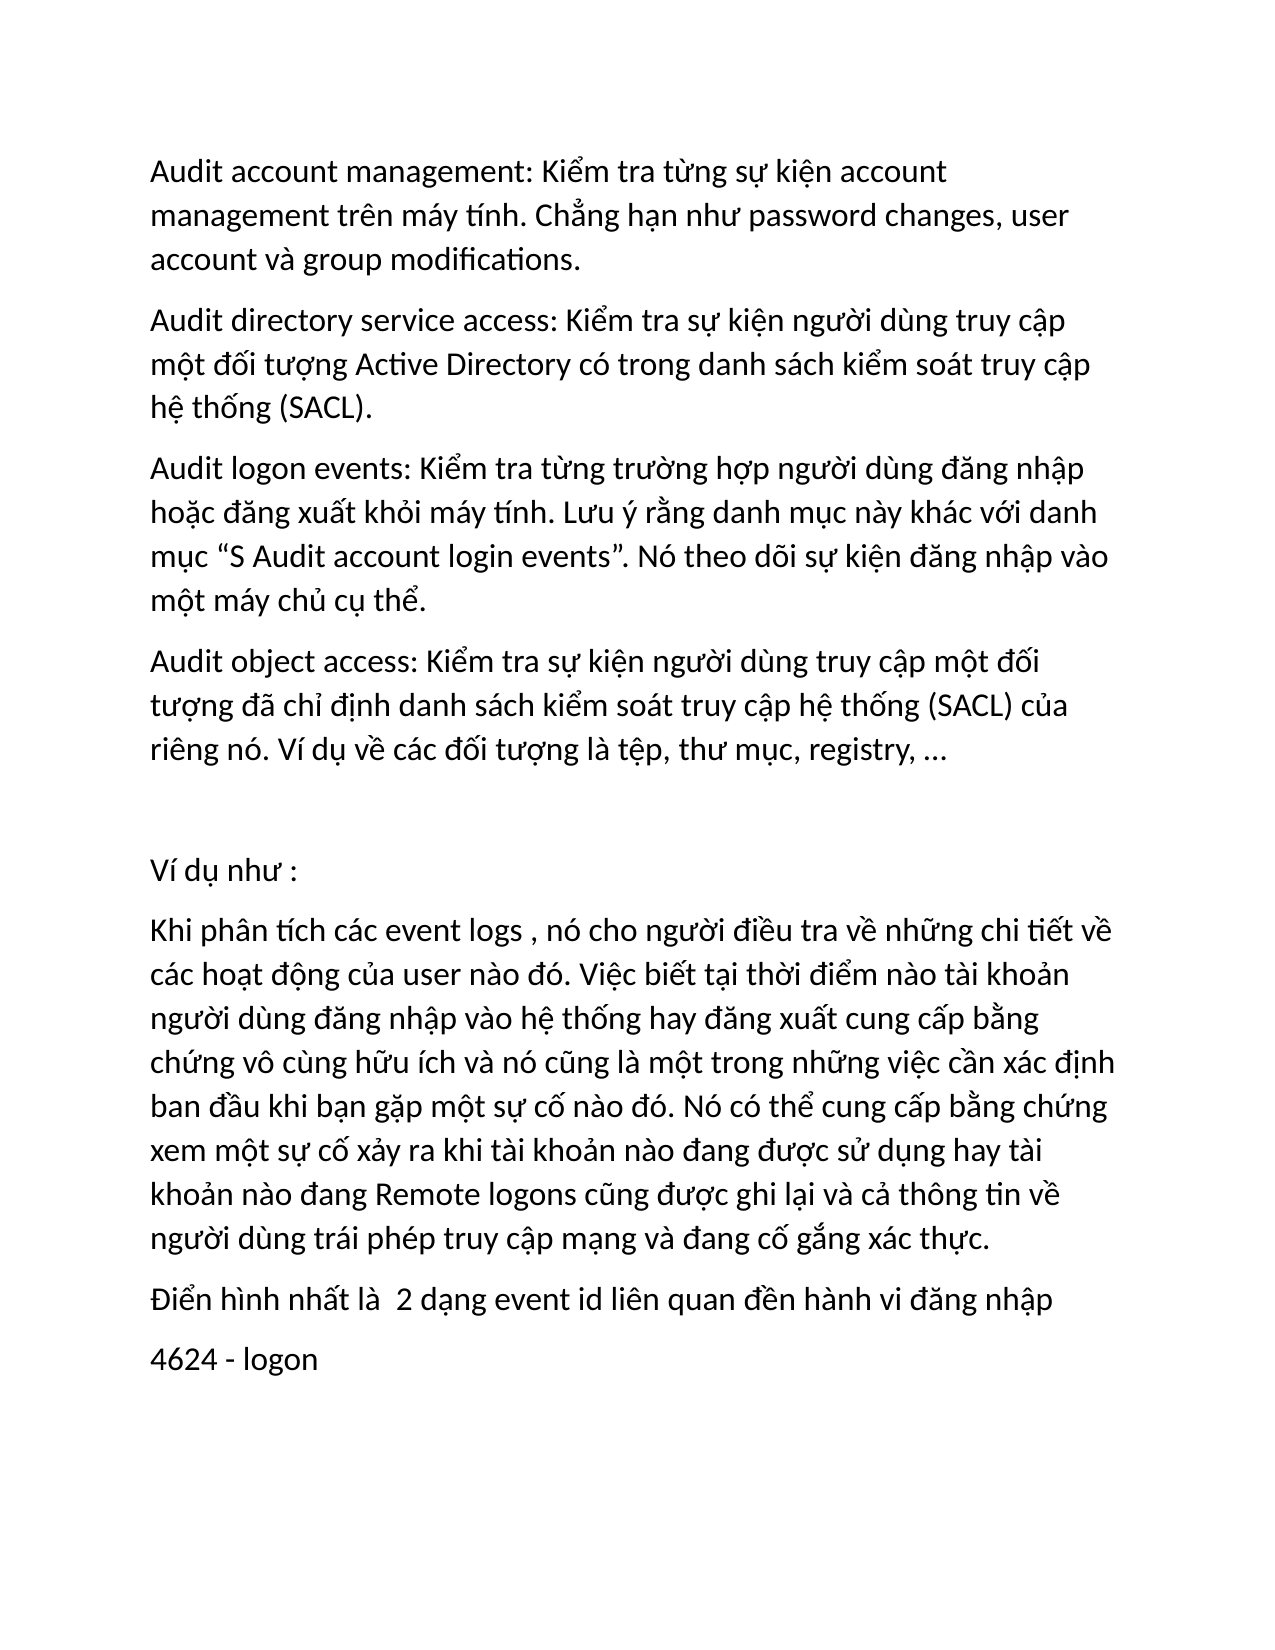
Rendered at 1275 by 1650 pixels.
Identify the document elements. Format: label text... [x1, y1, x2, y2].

text Audit object access: Kiểm tra sự kiện người dùng truy cập một đối tượng đã chỉ định danh sách kiểm soát truy cập hệ thống (SACL) của riêng nó. Ví dụ về các đối tượng là tệp, thư mục, registry, … [150, 639, 1125, 768]
text Audit account management: Kiểm tra từng sự kiện account management trên máy tính. Chẳng hạn như password changes, user account và group modifications. [150, 150, 1125, 279]
text Audit logon events: Kiểm tra từng trường hợp người dùng đăng nhập hoặc đăng xuất khỏi máy tính. Lưu ý rằng danh mục này khác với danh mục “S Audit account login events”. Nó theo dõi sự kiện đăng nhập vào một máy chủ cụ thể. [150, 447, 1125, 620]
text 4624 - logon [150, 1338, 1125, 1379]
text Điển hình nhất là 2 dạng event id liên quan đền hành vi đăng nhập [150, 1278, 1125, 1318]
text Khi phân tích các event logs , nó cho người điều tra về những chi tiết về các hoạt động của user nào đó. Việc biết tại thời điểm nào tài khoản người dùng đăng nhập vào hệ thống hay đăng xuất cung cấp bằng chứng vô cùng hữu ích và nó cũng là một trong những việc cần xác định ban đầu khi bạn gặp một sự cố nào đó. Nó có thể cung cấp bằng chứng xem một sự cố xảy ra khi tài khoản nào đang được sử dụng hay tài khoản nào đang Remote logons cũng được ghi lại và cả thông tin về người dùng trái phép truy cập mạng và đang cố gắng xác thực. [150, 909, 1125, 1258]
text Ví dụ như : [150, 849, 1125, 889]
text Audit directory service access: Kiểm tra sự kiện người dùng truy cập một đối tượng Active Directory có trong danh sách kiểm soát truy cập hệ thống (SACL). [150, 298, 1125, 427]
